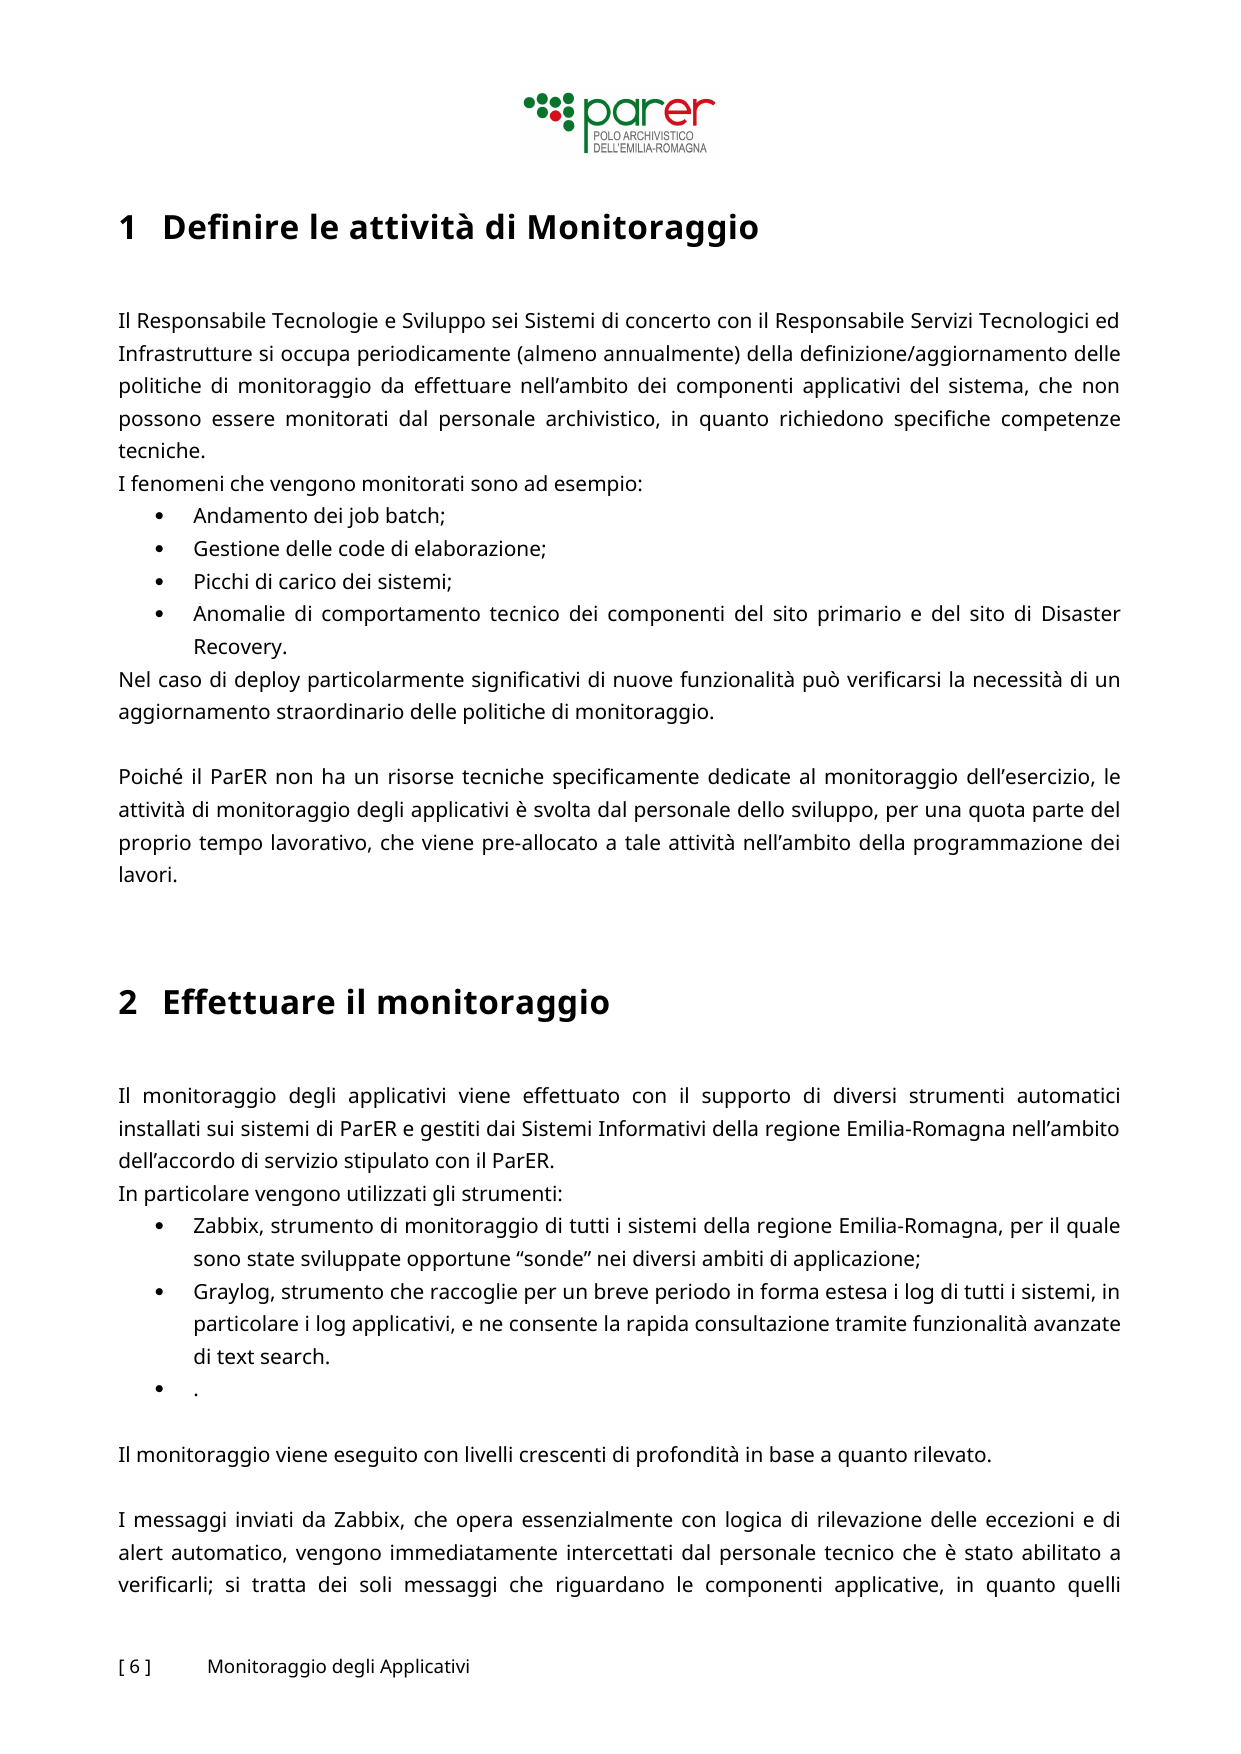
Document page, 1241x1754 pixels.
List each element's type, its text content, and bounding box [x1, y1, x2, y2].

subtitle Effettuare il monitoraggio [118, 979, 1122, 1024]
list Graylog, strumento che raccoglie per un breve periodo in forma estesa i log di tutti i sistemi, in particolare i log applicativi, e ne consente la rapida consultazione tramite funzionalità avanzate di text search. [156, 1277, 1122, 1370]
text I fenomeni che vengono monitorati sono ad esempio: [118, 469, 1122, 497]
list Picchi di carico dei sistemi; [156, 567, 1122, 595]
text Il monitoraggio degli applicativi viene effettuato con il supporto di diversi strumenti automatici installati sui sistemi di ParER e gestiti dai Sistemi Informativi della regione Emilia-Romagna nell’ambito dell’accordo di servizio stipulato con il ParER. [118, 1081, 1122, 1175]
list Gestione delle code di elaborazione; [156, 534, 1122, 563]
subtitle Definire le attività di Monitoraggio [118, 204, 1122, 249]
text Il Responsabile Tecnologie e Sviluppo sei Sistemi di concerto con il Responsabile Servizi Tecnologici ed Infrastrutture si occupa periodicamente (almeno annualmente) della definizione/aggiornamento delle politiche di monitoraggio da effettuare nell’ambito dei componenti applicativi del sistema, che non possono essere monitorati dal personale archivistico, in quanto richiedono specifiche competenze tecniche. [118, 306, 1122, 465]
list Andamento dei job batch; [156, 502, 1122, 530]
text In particolare vengono utilizzati gli strumenti: [118, 1179, 1122, 1207]
text Il monitoraggio viene eseguito con livelli crescenti di profondità in base a quanto rilevato. [118, 1440, 1122, 1468]
picture [521, 88, 720, 158]
list . [156, 1374, 1122, 1403]
text Nel caso di deploy particolarmente significativi di nuove funzionalità può verificarsi la necessità di un aggiornamento straordinario delle politiche di monitoraggio. [118, 665, 1122, 726]
list Zabbix, strumento di monitoraggio di tutti i sistemi della regione Emilia-Romagna, per il quale sono state sviluppate opportune “sonde” nei diversi ambiti di applicazione; [156, 1212, 1122, 1273]
list Anomalie di comportamento tecnico dei componenti del sito primario e del sito di Disaster Recovery. [156, 599, 1122, 661]
text Poiché il ParER non ha un risorse tecniche specificamente dedicate al monitoraggio dell’esercizio, le attività di monitoraggio degli applicativi è svolta dal personale dello sviluppo, per una quota parte del proprio tempo lavorativo, che viene pre-allocato a tale attività nell’ambito della programmazione dei lavori. [118, 762, 1122, 889]
